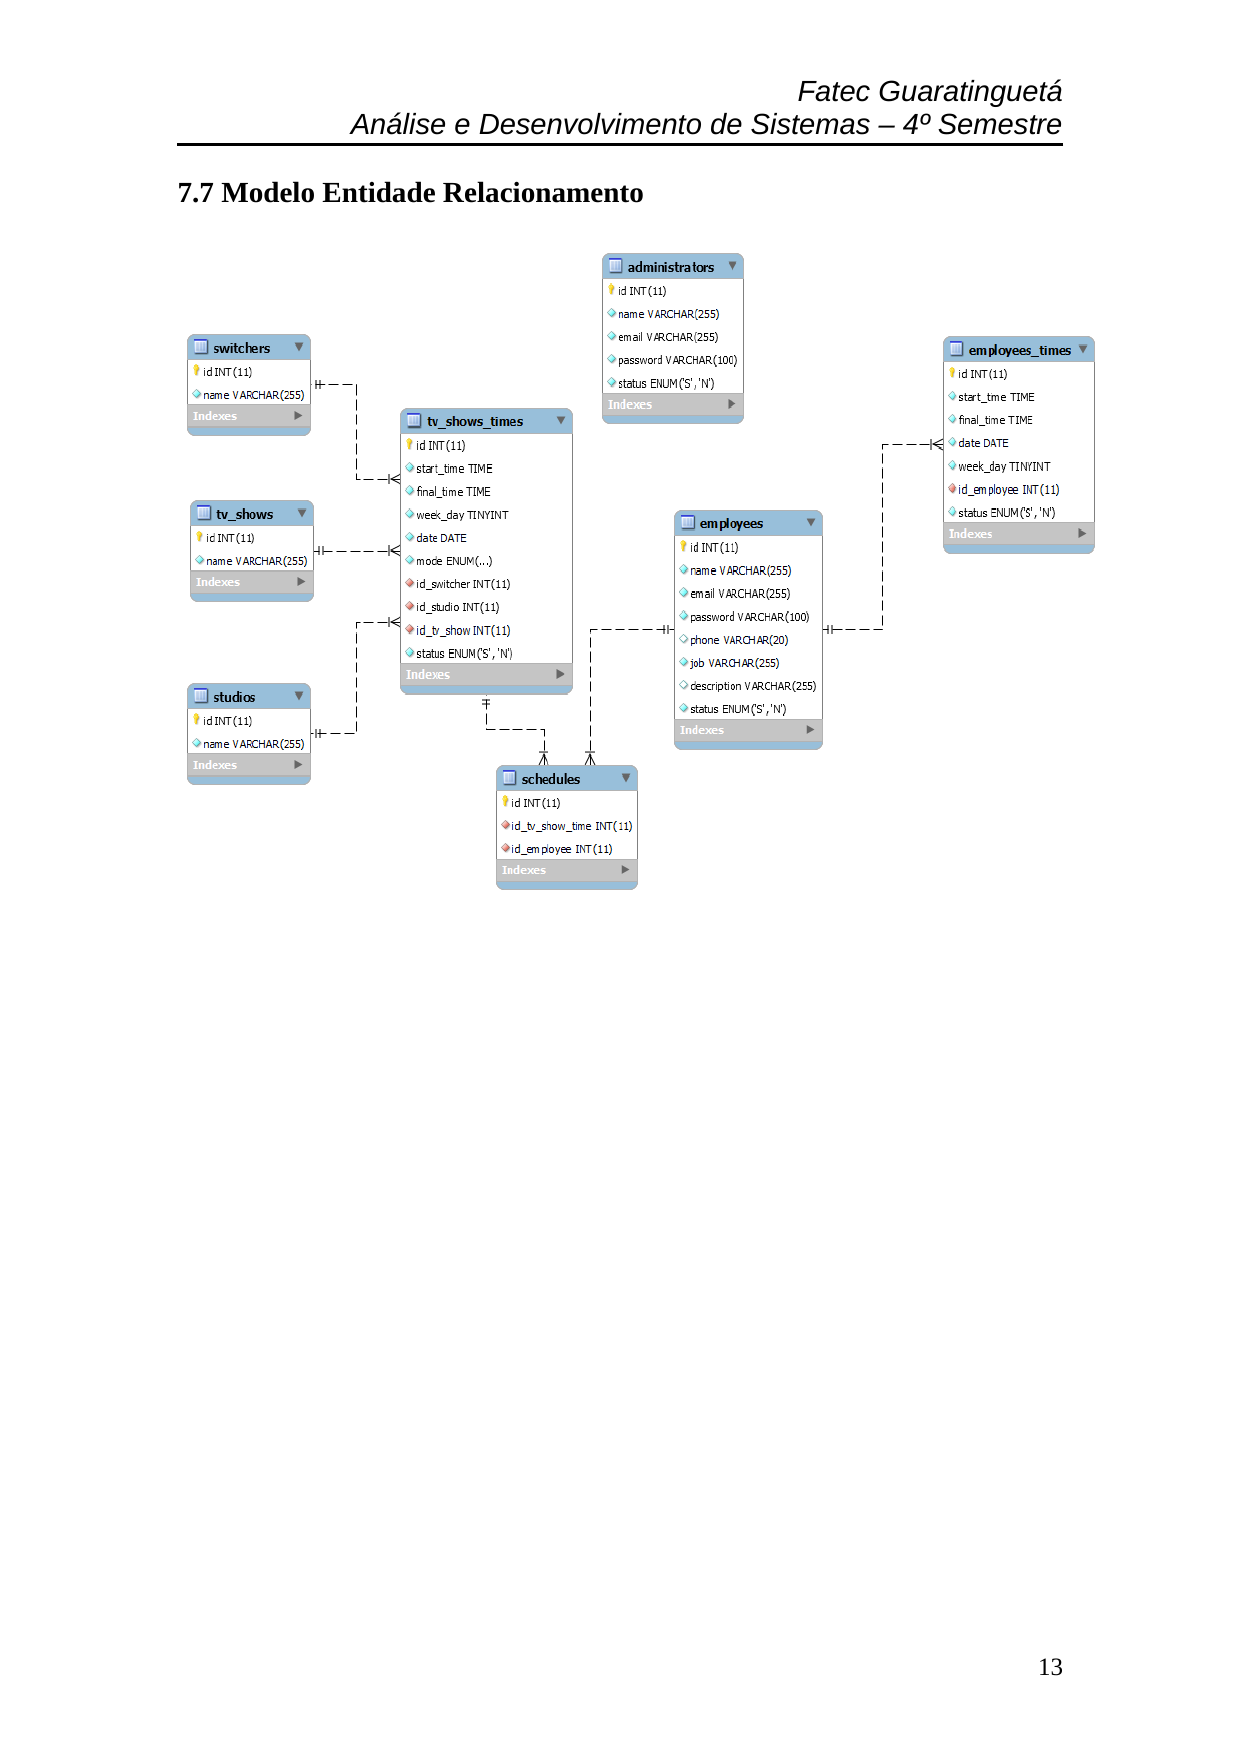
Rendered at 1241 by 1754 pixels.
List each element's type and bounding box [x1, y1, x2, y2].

picture [177, 243, 1103, 900]
